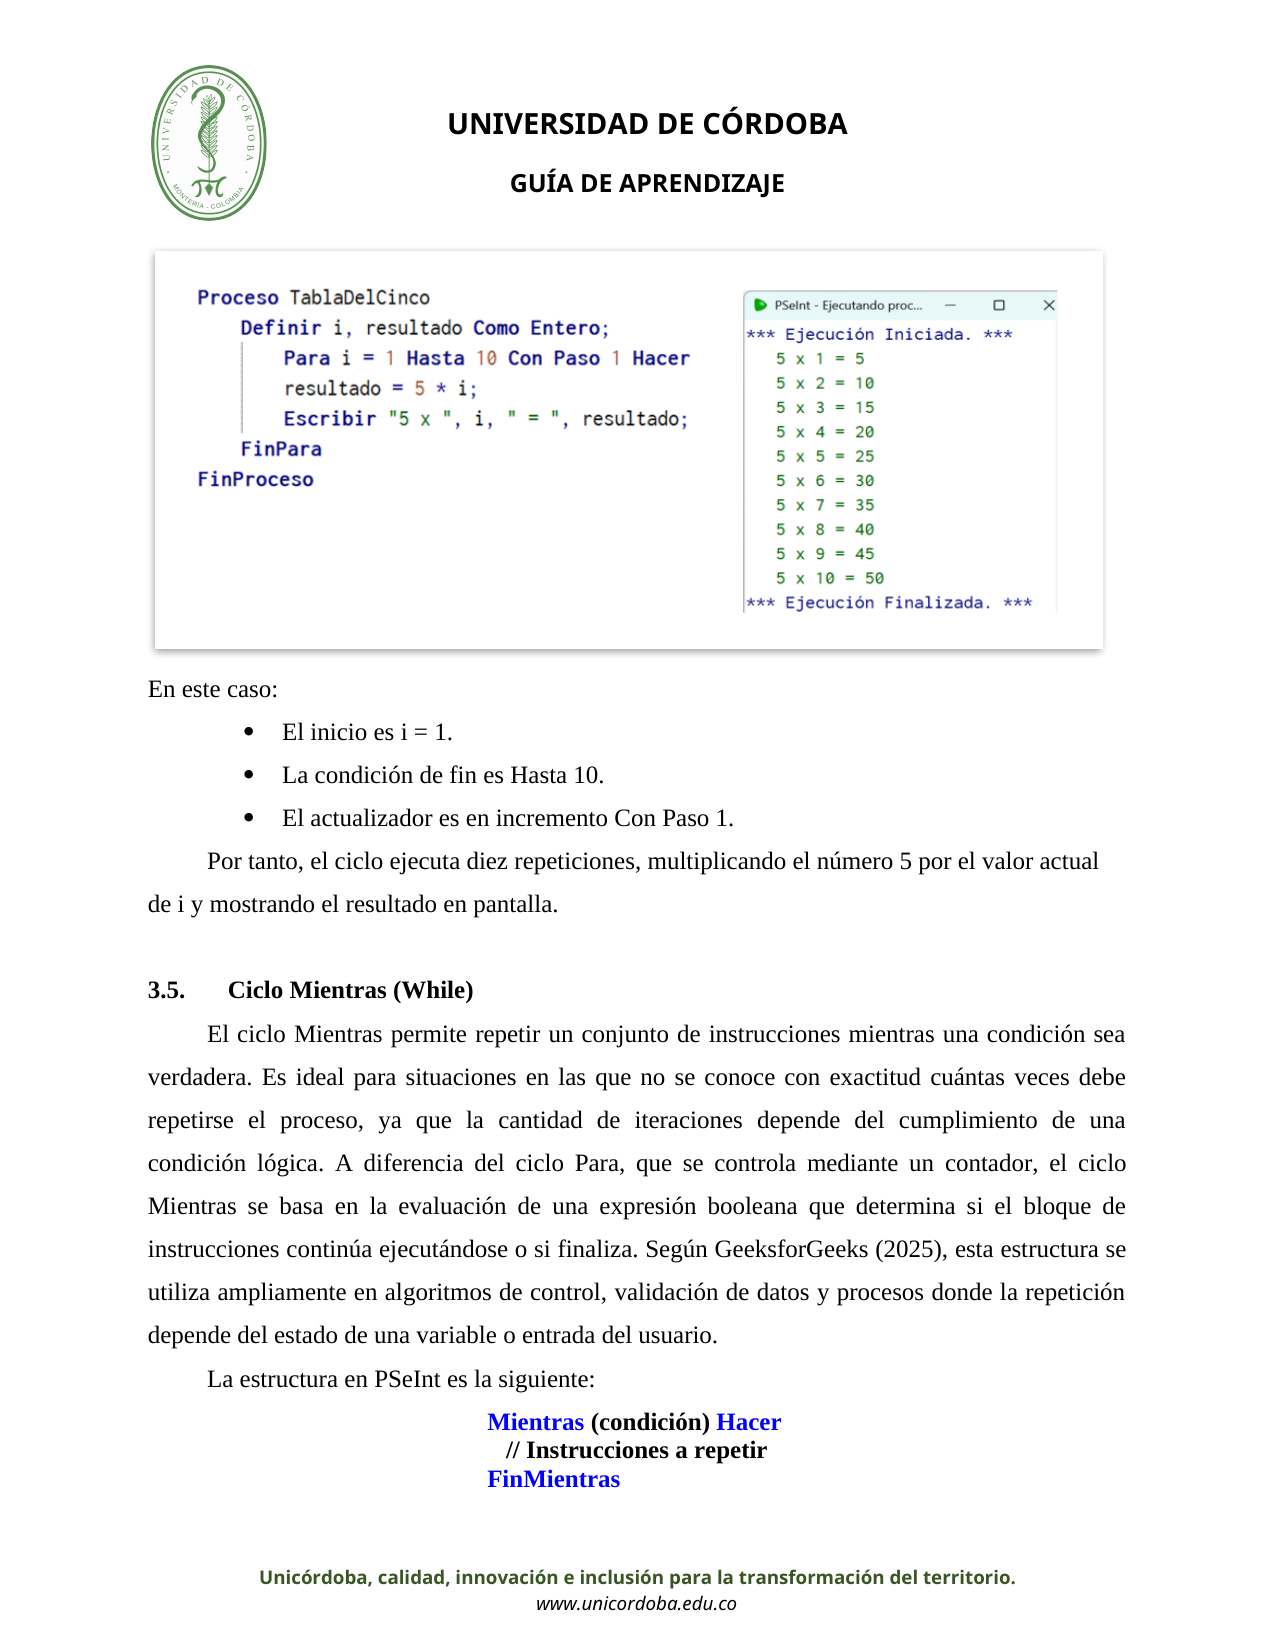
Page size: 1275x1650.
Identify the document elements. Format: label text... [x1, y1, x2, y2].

text Mientras (condición) Hacer [428, 1407, 1127, 1436]
text // Instrucciones a repetir [428, 1436, 1127, 1464]
picture [151, 65, 267, 224]
picture [170, 265, 1088, 634]
list El inicio es i = 1. [244, 717, 1127, 746]
text La estructura en PSeInt es la siguiente: [148, 1364, 1127, 1392]
list El actualizador es en incremento Con Paso 1. [244, 803, 1127, 832]
text FinMientras [428, 1464, 1127, 1493]
subtitle Ciclo Mientras (While) [148, 976, 1127, 1004]
text En este caso: [148, 674, 1127, 702]
text Por tanto, el ciclo ejecuta diez repeticiones, multiplicando el número 5 por el valor actual de i y mostrando el resultado en pantalla. [148, 846, 1127, 918]
text El ciclo Mientras permite repetir un conjunto de instrucciones mientras una condición sea verdadera. Es ideal para situaciones en las que no se conoce con exactitud cuántas veces debe repetirse el proceso, ya que la cantidad de iteraciones depende del cumplimiento de una condición lógica. A diferencia del ciclo Para, que se controla mediante un contador, el ciclo Mientras se basa en la evaluación de una expresión booleana que determina si el bloque de instrucciones continúa ejecutándose o si finaliza. Según GeeksforGeeks (2025), esta estructura se utiliza ampliamente en algoritmos de control, validación de datos y procesos donde la repetición depende del estado de una variable o entrada del usuario. [148, 1019, 1127, 1349]
list La condición de fin es Hasta 10. [244, 760, 1127, 789]
